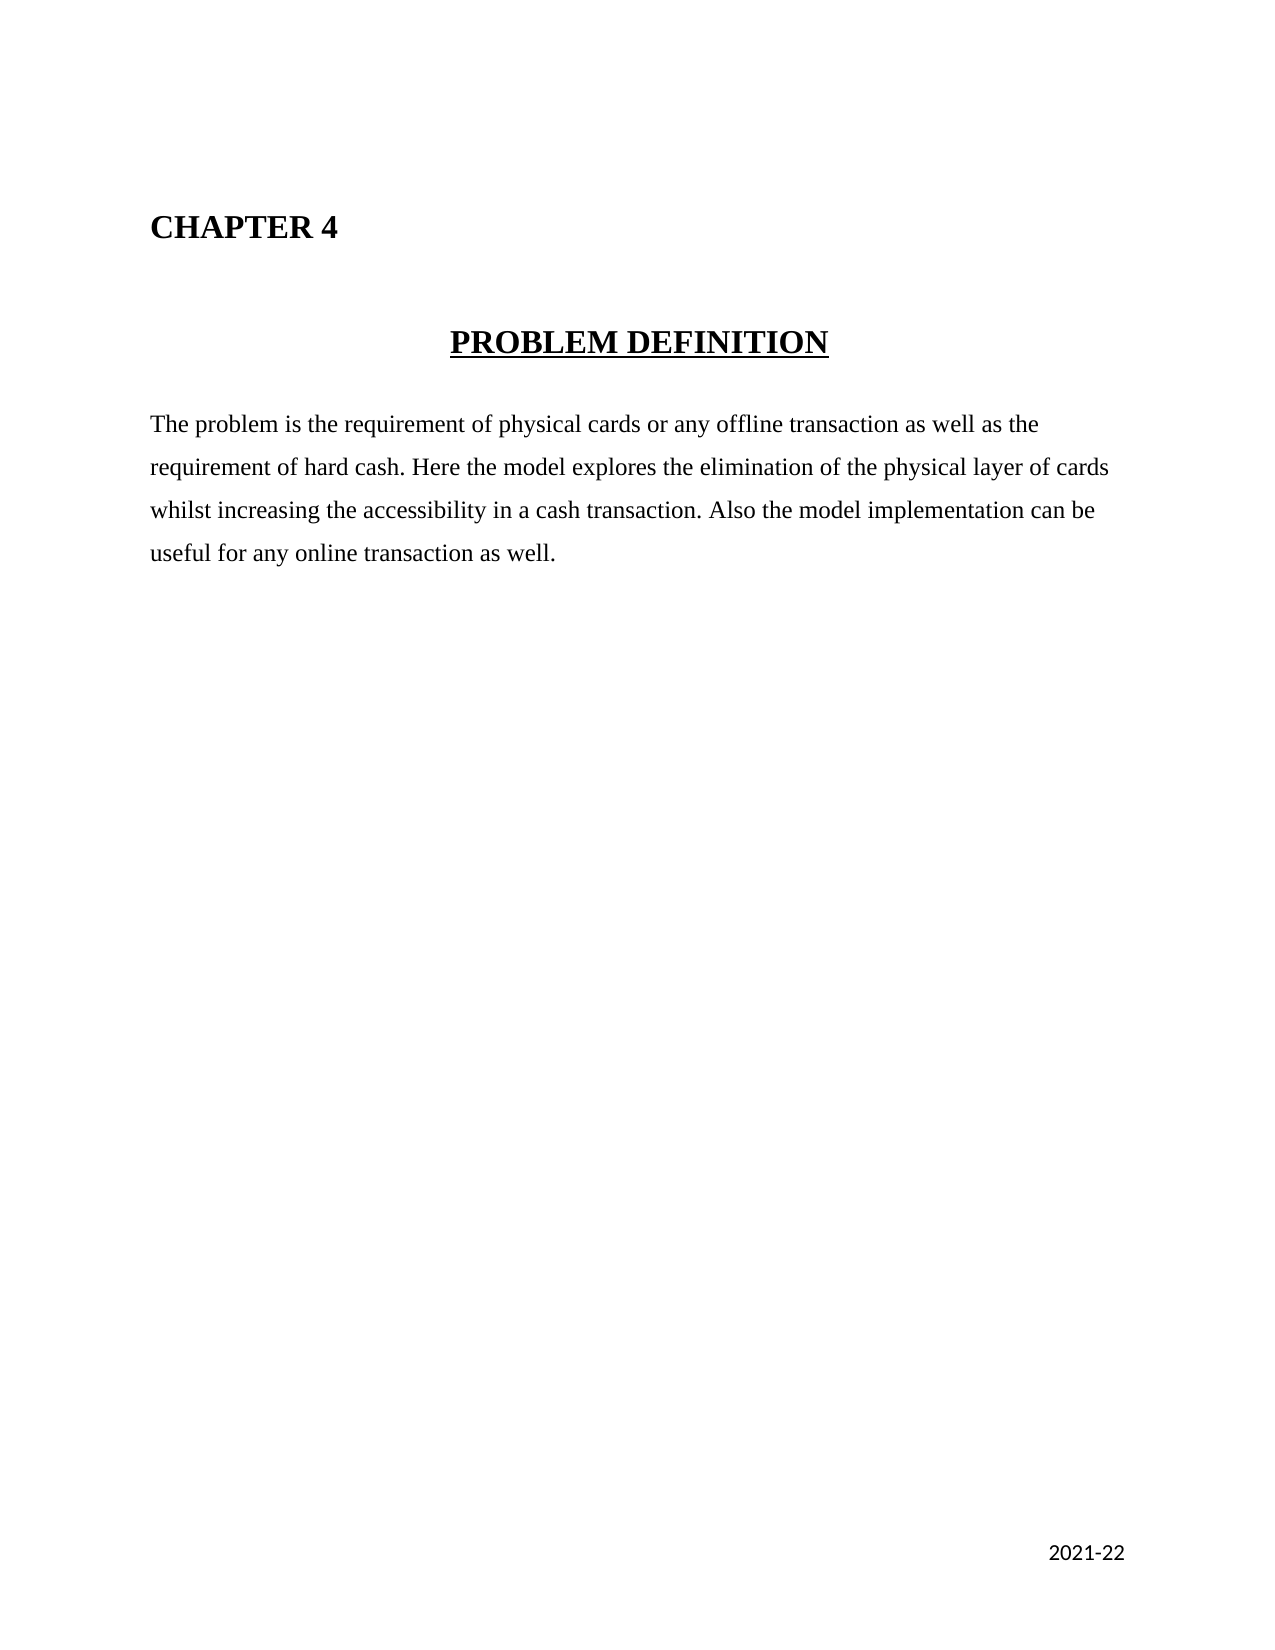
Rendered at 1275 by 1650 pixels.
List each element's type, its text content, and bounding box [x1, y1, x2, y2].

text The problem is the requirement of physical cards or any offline transaction as well as the requirement of hard cash. Here the model explores the elimination of the physical layer of cards whilst increasing the accessibility in a cash transaction. Also the model implementation can be useful for any online transaction as well. [150, 409, 1125, 567]
text CHAPTER 4 [150, 207, 1125, 246]
text PROBLEM DEFINITION [150, 322, 1125, 361]
